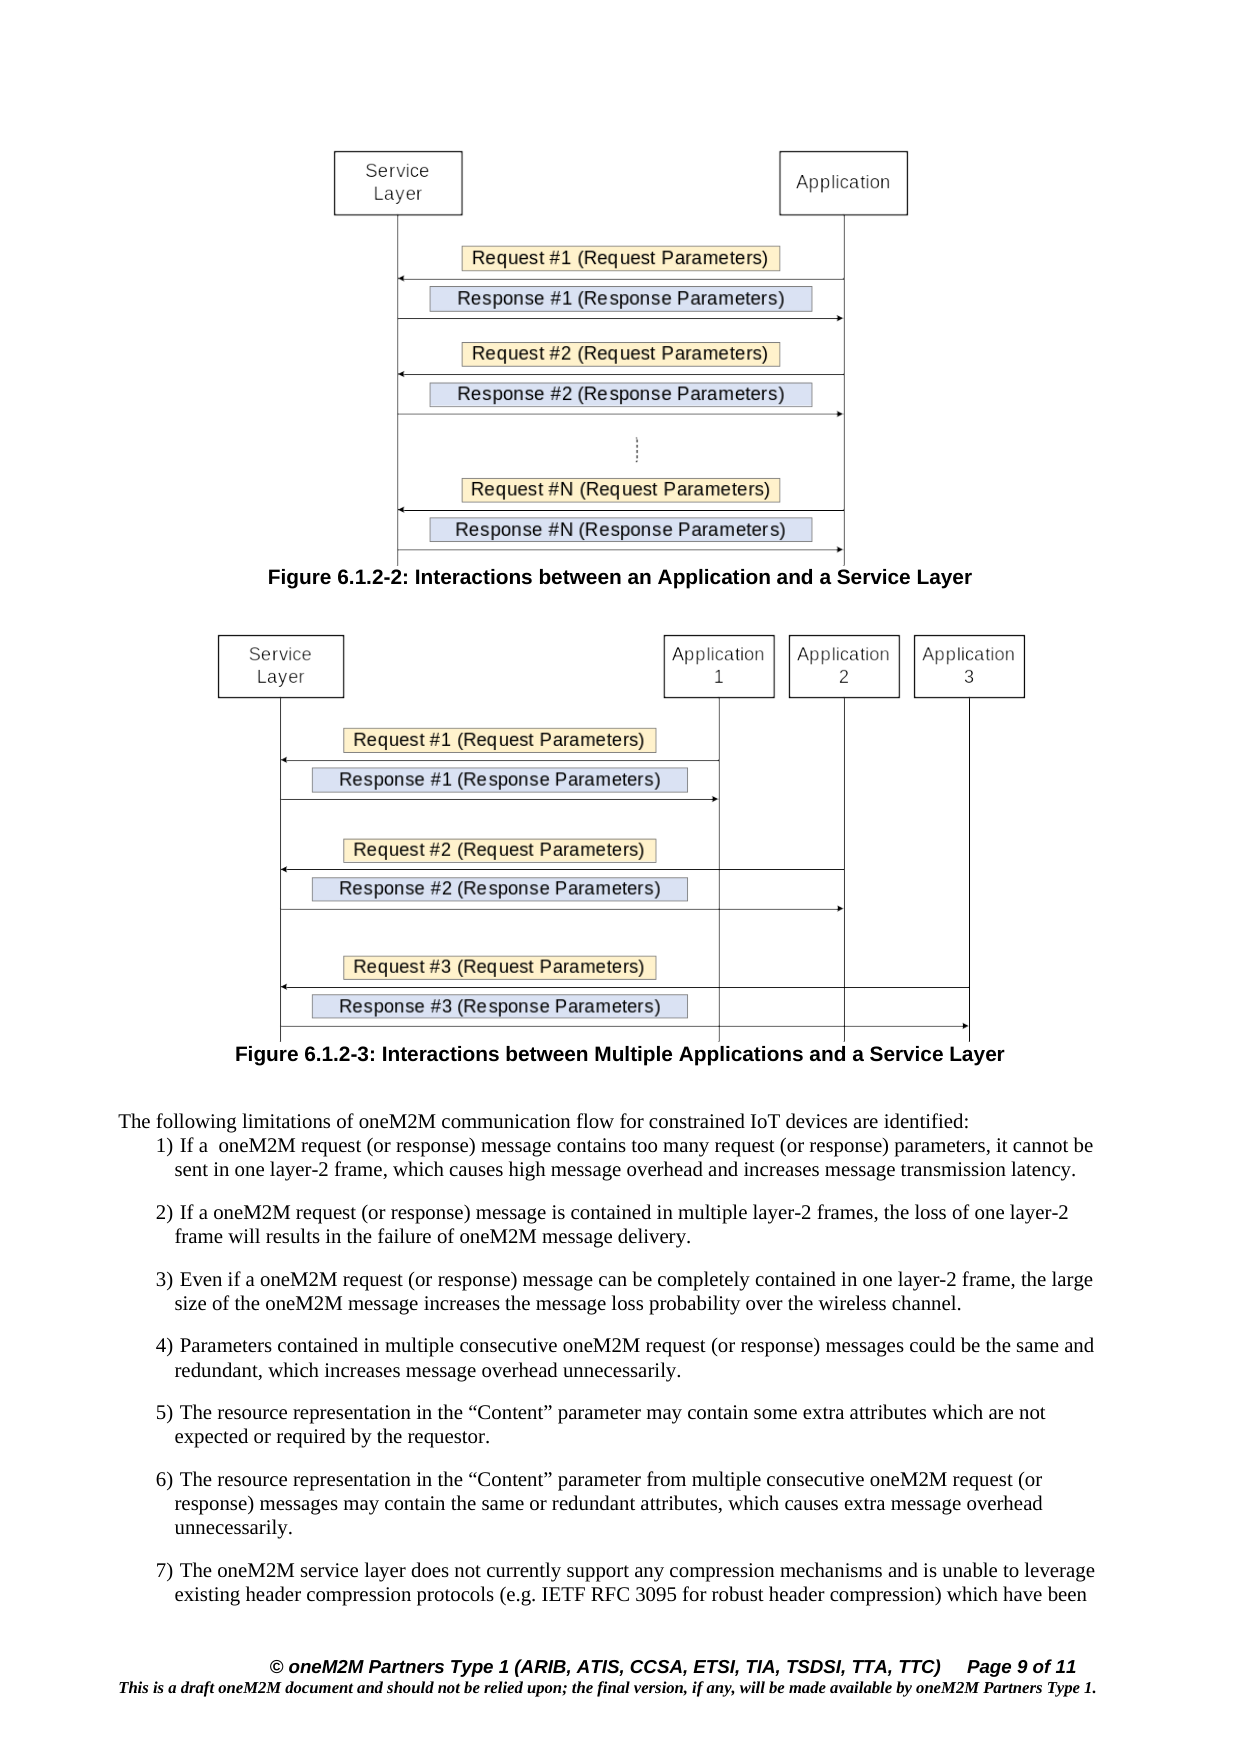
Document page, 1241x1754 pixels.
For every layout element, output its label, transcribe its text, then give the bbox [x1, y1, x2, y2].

text The following limitations of oneM2M communication flow for constrained IoT devices are identified: [118, 1109, 1122, 1133]
list The resource representation in the “Content” parameter from multiple consecutive oneM2M request (or response) messages may contain the same or redundant attributes, which causes extra message overhead unnecessarily. [156, 1467, 1122, 1539]
list The resource representation in the “Content” parameter may contain some extra attributes which are not expected or required by the requestor. [156, 1400, 1122, 1448]
text Figure 6.1.2-3: Interactions between Multiple Applications and a Service Layer [118, 1042, 1122, 1066]
text Figure 6.1.2-2: Interactions between an Application and a Service Layer [118, 565, 1122, 589]
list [156, 1558, 1122, 1606]
list Parameters contained in multiple consecutive oneM2M request (or response) messages could be the same and redundant, which increases message overhead unnecessarily. [156, 1333, 1122, 1382]
list If a oneM2M request (or response) message is contained in multiple layer-2 frames, the loss of one layer-2 frame will results in the failure of oneM2M message delivery. [156, 1200, 1122, 1248]
list If a oneM2M request (or response) message contains too many request (or response) parameters, it cannot be sent in one layer-2 frame, which causes high message overhead and increases message transmission latency. [156, 1133, 1122, 1181]
list Even if a oneM2M request (or response) message can be completely contained in one layer-2 frame, the large size of the oneM2M message increases the message loss probability over the wireless channel. [156, 1267, 1122, 1315]
